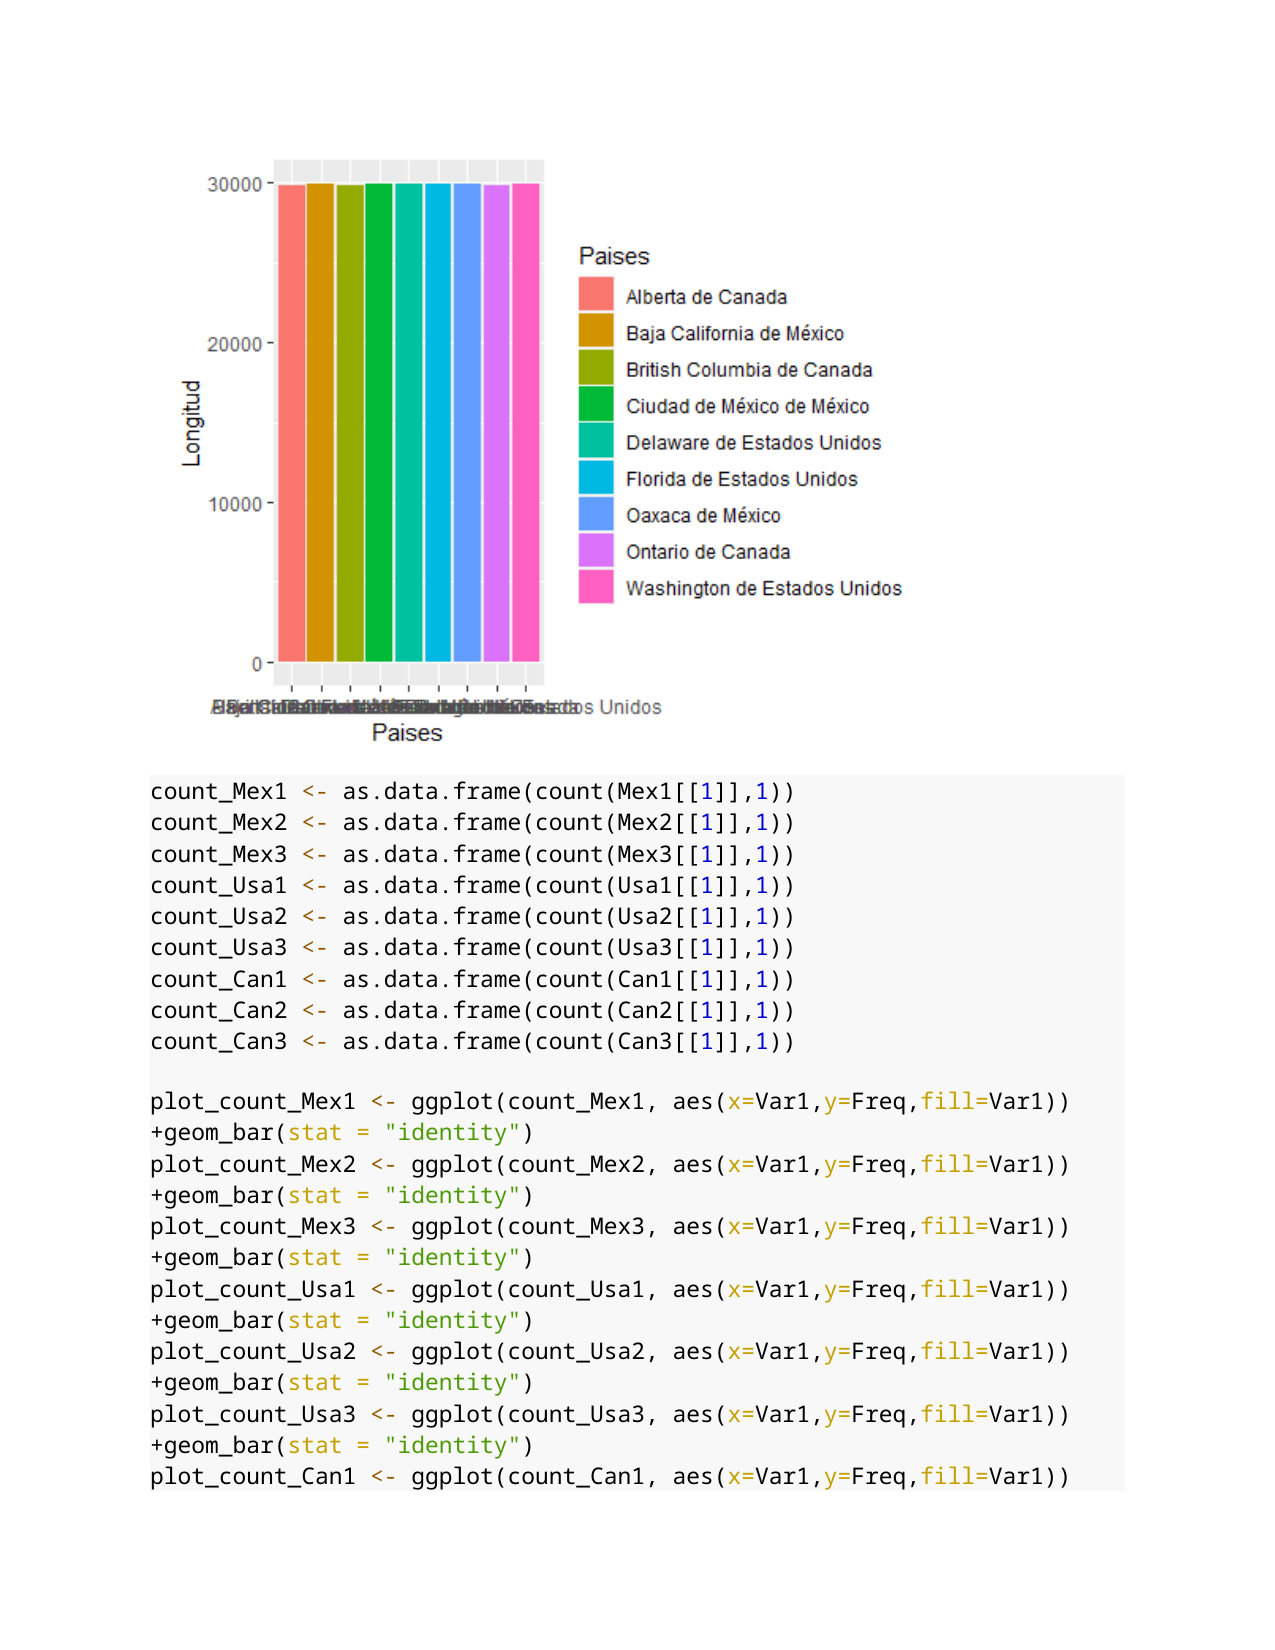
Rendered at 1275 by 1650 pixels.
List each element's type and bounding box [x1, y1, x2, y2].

text [150, 775, 1125, 1491]
picture [168, 150, 927, 757]
